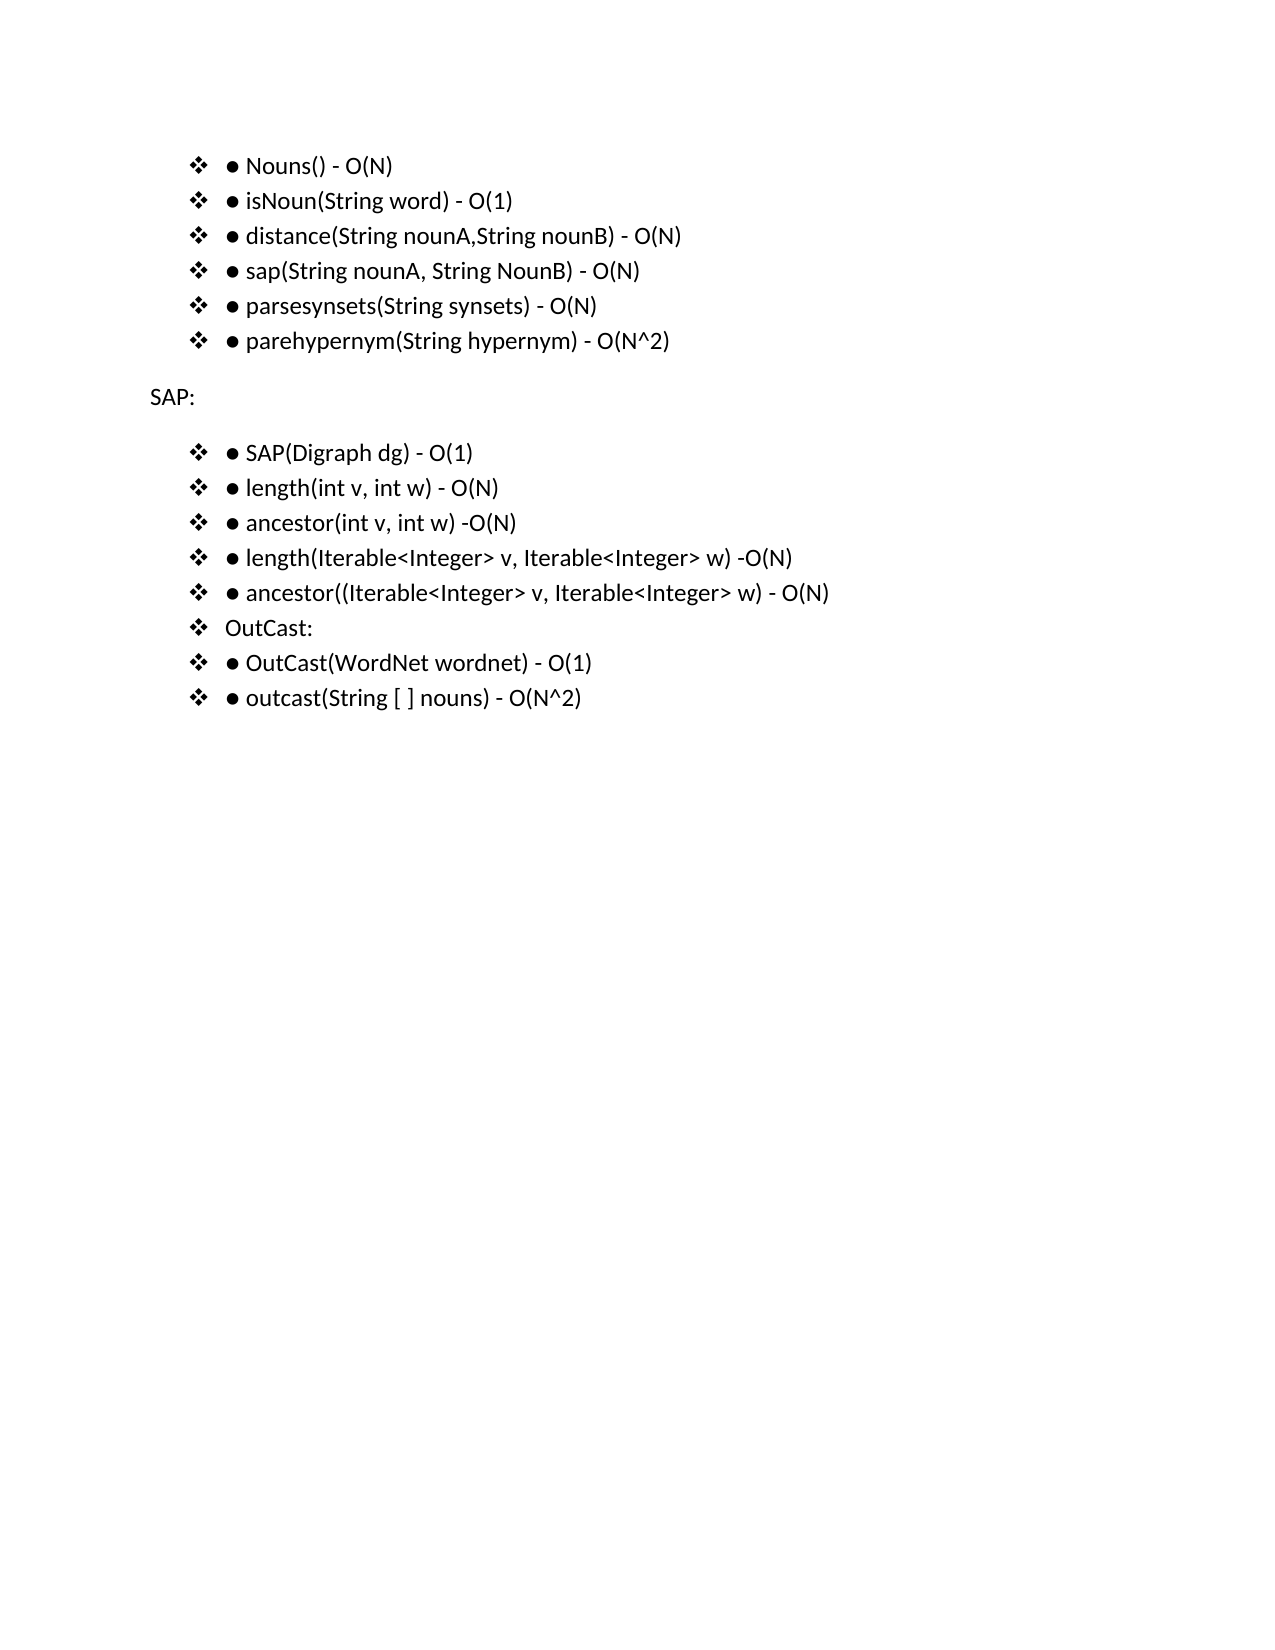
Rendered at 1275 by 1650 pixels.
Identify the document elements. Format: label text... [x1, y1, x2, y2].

list ● sap(String nounA, String NounB) - O(N) [187, 255, 1125, 286]
list ● length(int v, int w) - O(N) [187, 472, 1125, 502]
list ● parsesynsets(String synsets) - O(N) [187, 290, 1125, 321]
list ● length(Iterable<Integer> v, Iterable<Integer> w) -O(N) [187, 542, 1125, 572]
list ● distance(String nounA,String nounB) - O(N) [187, 220, 1125, 251]
list ● ancestor((Iterable<Integer> v, Iterable<Integer> w) - O(N) [187, 577, 1125, 607]
list ● SAP(Digraph dg) - O(1) [187, 437, 1125, 467]
list ● Nouns() - O(N) [187, 150, 1125, 181]
list ● isNoun(String word) - O(1) [187, 185, 1125, 216]
text SAP: [150, 381, 1125, 411]
list ● ancestor(int v, int w) -O(N) [187, 507, 1125, 537]
list ● outcast(String [ ] nouns) - O(N^2) [187, 682, 1125, 712]
list ● parehypernym(String hypernym) - O(N^2) [187, 325, 1125, 356]
list ● OutCast(WordNet wordnet) - O(1) [187, 647, 1125, 677]
list OutCast: [187, 612, 1125, 642]
